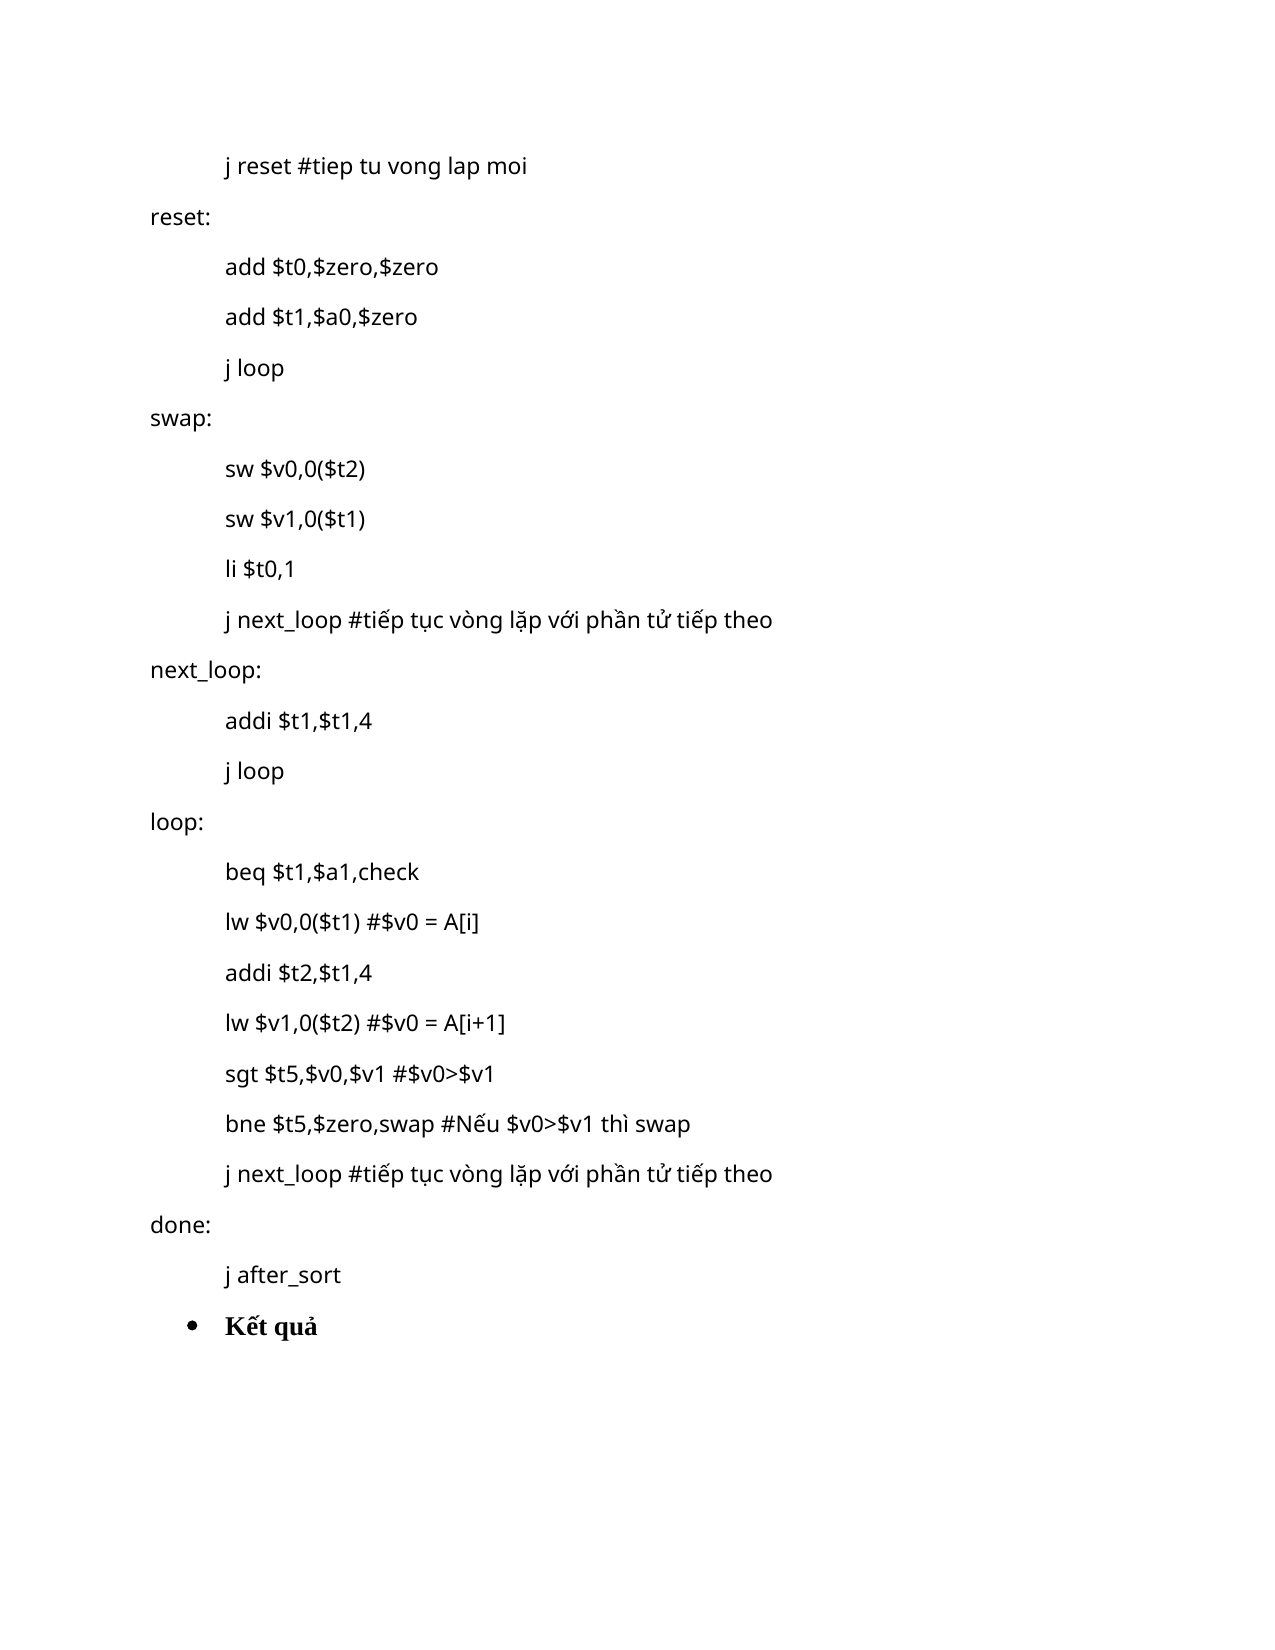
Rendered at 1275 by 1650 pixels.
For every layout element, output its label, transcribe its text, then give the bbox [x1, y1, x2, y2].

text j loop [150, 352, 1125, 383]
text j next_loop #tiếp tục vòng lặp với phần tử tiếp theo [150, 604, 1125, 635]
text lw $v1,0($t2) #$v0 = A[i+1] [150, 1007, 1125, 1038]
text swap: [150, 402, 1125, 433]
text j after_sort [150, 1259, 1125, 1290]
text sw $v0,0($t2) [150, 452, 1125, 484]
text j reset #tiep tu vong lap moi [150, 150, 1125, 181]
text addi $t2,$t1,4 [150, 957, 1125, 988]
text sw $v1,0($t1) [150, 503, 1125, 534]
text add $t0,$zero,$zero [150, 251, 1125, 282]
text loop: [150, 805, 1125, 837]
text beq $t1,$a1,check [150, 856, 1125, 887]
text done: [150, 1209, 1125, 1240]
text lw $v0,0($t1) #$v0 = A[i] [150, 906, 1125, 937]
text addi $t1,$t1,4 [150, 704, 1125, 736]
text bne $t5,$zero,swap #Nếu $v0>$v1 thì swap [150, 1108, 1125, 1139]
list Kết quả [187, 1309, 1125, 1341]
text add $t1,$a0,$zero [150, 301, 1125, 332]
text j loop [150, 755, 1125, 786]
text next_loop: [150, 654, 1125, 685]
text li $t0,1 [150, 553, 1125, 584]
text j next_loop #tiếp tục vòng lặp với phần tử tiếp theo [150, 1158, 1125, 1189]
text reset: [150, 200, 1125, 232]
text sgt $t5,$v0,$v1 #$v0>$v1 [150, 1057, 1125, 1089]
